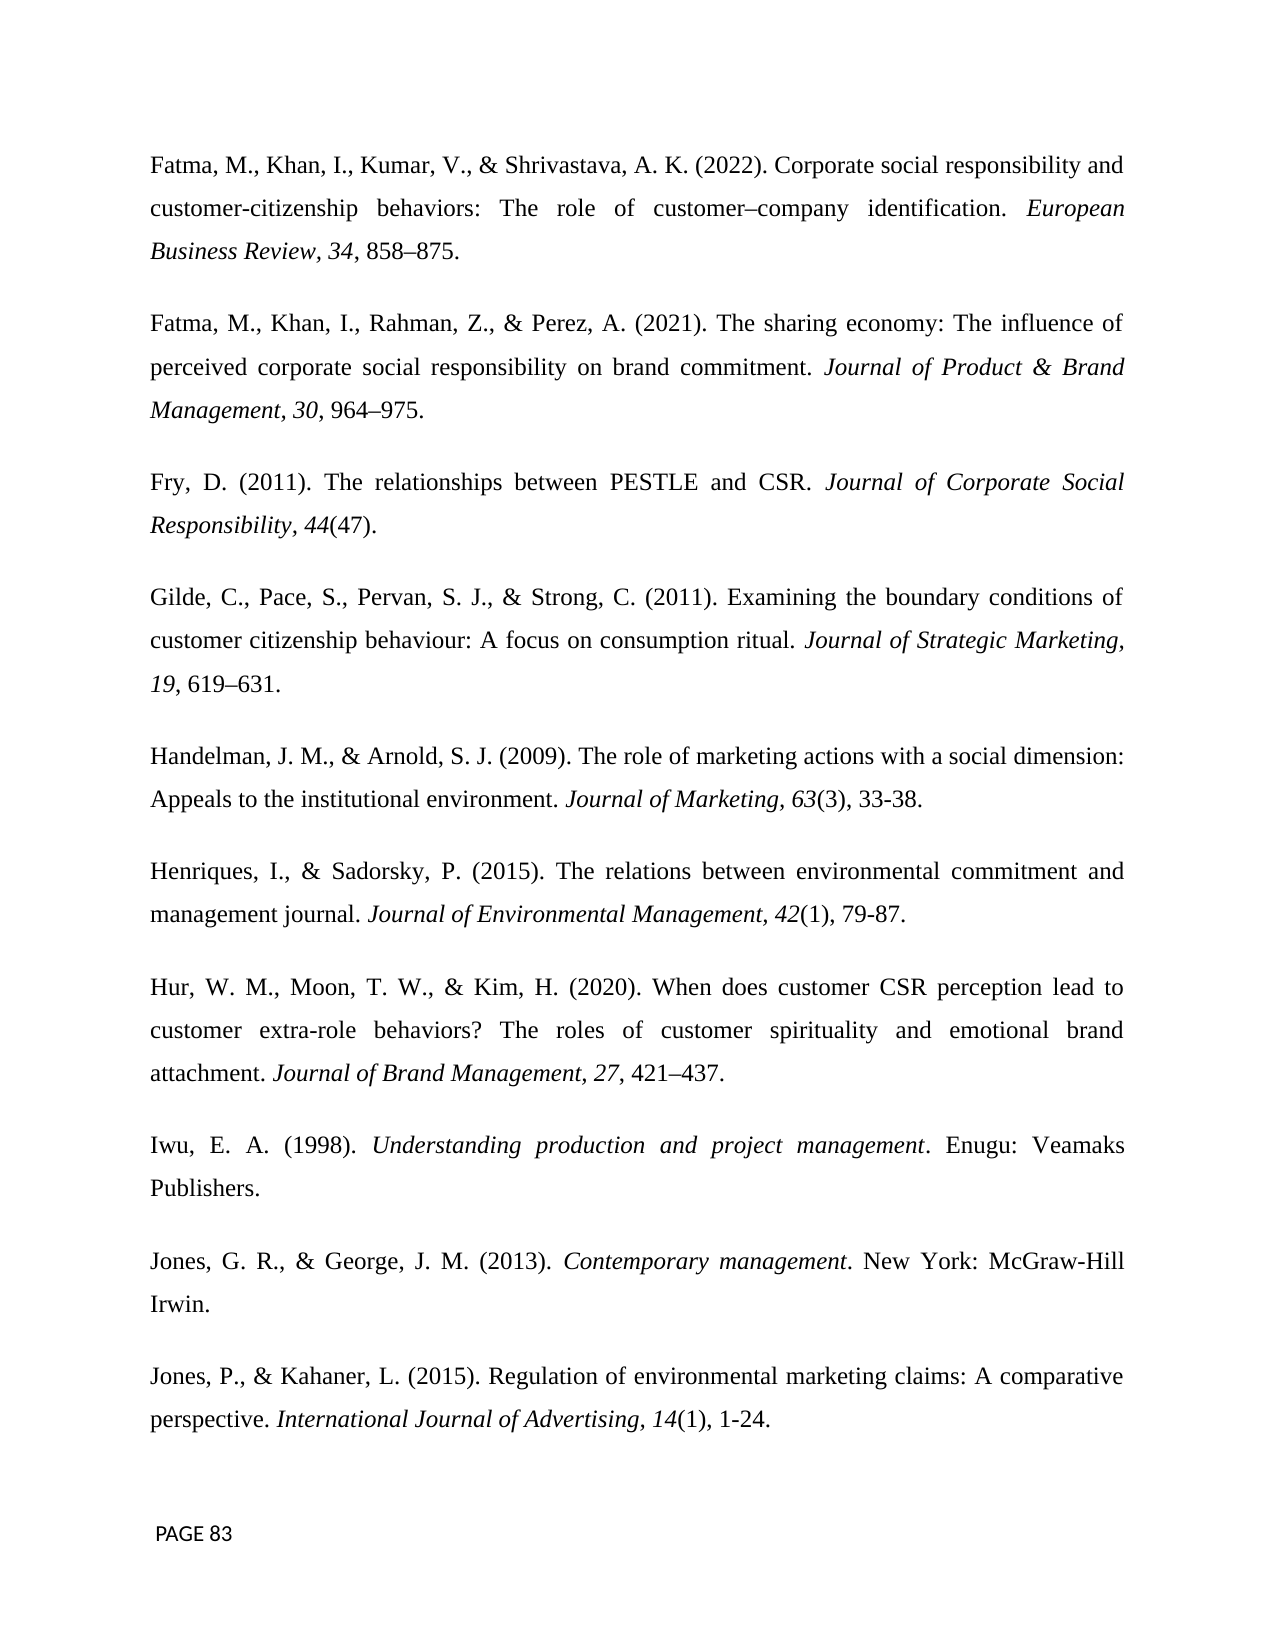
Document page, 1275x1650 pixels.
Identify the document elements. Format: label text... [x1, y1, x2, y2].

text Iwu, E. A. (1998). Understanding production and project management. Enugu: Veamaks Publishers. [150, 1130, 1125, 1202]
text Henriques, I., & Sadorsky, P. (2015). The relations between environmental commitment and management journal. Journal of Environmental Management, 42(1), 79-87. [150, 856, 1125, 928]
text Handelman, J. M., & Arnold, S. J. (2009). The role of marketing actions with a social dimension: Appeals to the institutional environment. Journal of Marketing, 63(3), 33-38. [150, 741, 1125, 813]
text Fry, D. (2011). The relationships between PESTLE and CSR. Journal of Corporate Social Responsibility, 44(47). [150, 467, 1125, 539]
text Hur, W. M., Moon, T. W., & Kim, H. (2020). When does customer CSR perception lead to customer extra-role behaviors? The roles of customer spirituality and emotional brand attachment. Journal of Brand Management, 27, 421–437. [150, 972, 1125, 1087]
text Gilde, C., Pace, S., Pervan, S. J., & Strong, C. (2011). Examining the boundary conditions of customer citizenship behaviour: A focus on consumption ritual. Journal of Strategic Marketing, 19, 619–631. [150, 582, 1125, 697]
text Fatma, M., Khan, I., Rahman, Z., & Perez, A. (2021). The sharing economy: The influence of perceived corporate social responsibility on brand commitment. Journal of Product & Brand Management, 30, 964–975. [150, 308, 1125, 423]
text Fatma, M., Khan, I., Kumar, V., & Shrivastava, A. K. (2022). Corporate social responsibility and customer-citizenship behaviors: The role of customer–company identification. European Business Review, 34, 858–875. [150, 150, 1125, 265]
text Jones, G. R., & George, J. M. (2013). Contemporary management. New York: McGraw-Hill Irwin. [150, 1246, 1125, 1318]
text Jones, P., & Kahaner, L. (2015). Regulation of environmental marketing claims: A comparative perspective. International Journal of Advertising, 14(1), 1-24. [150, 1361, 1125, 1433]
